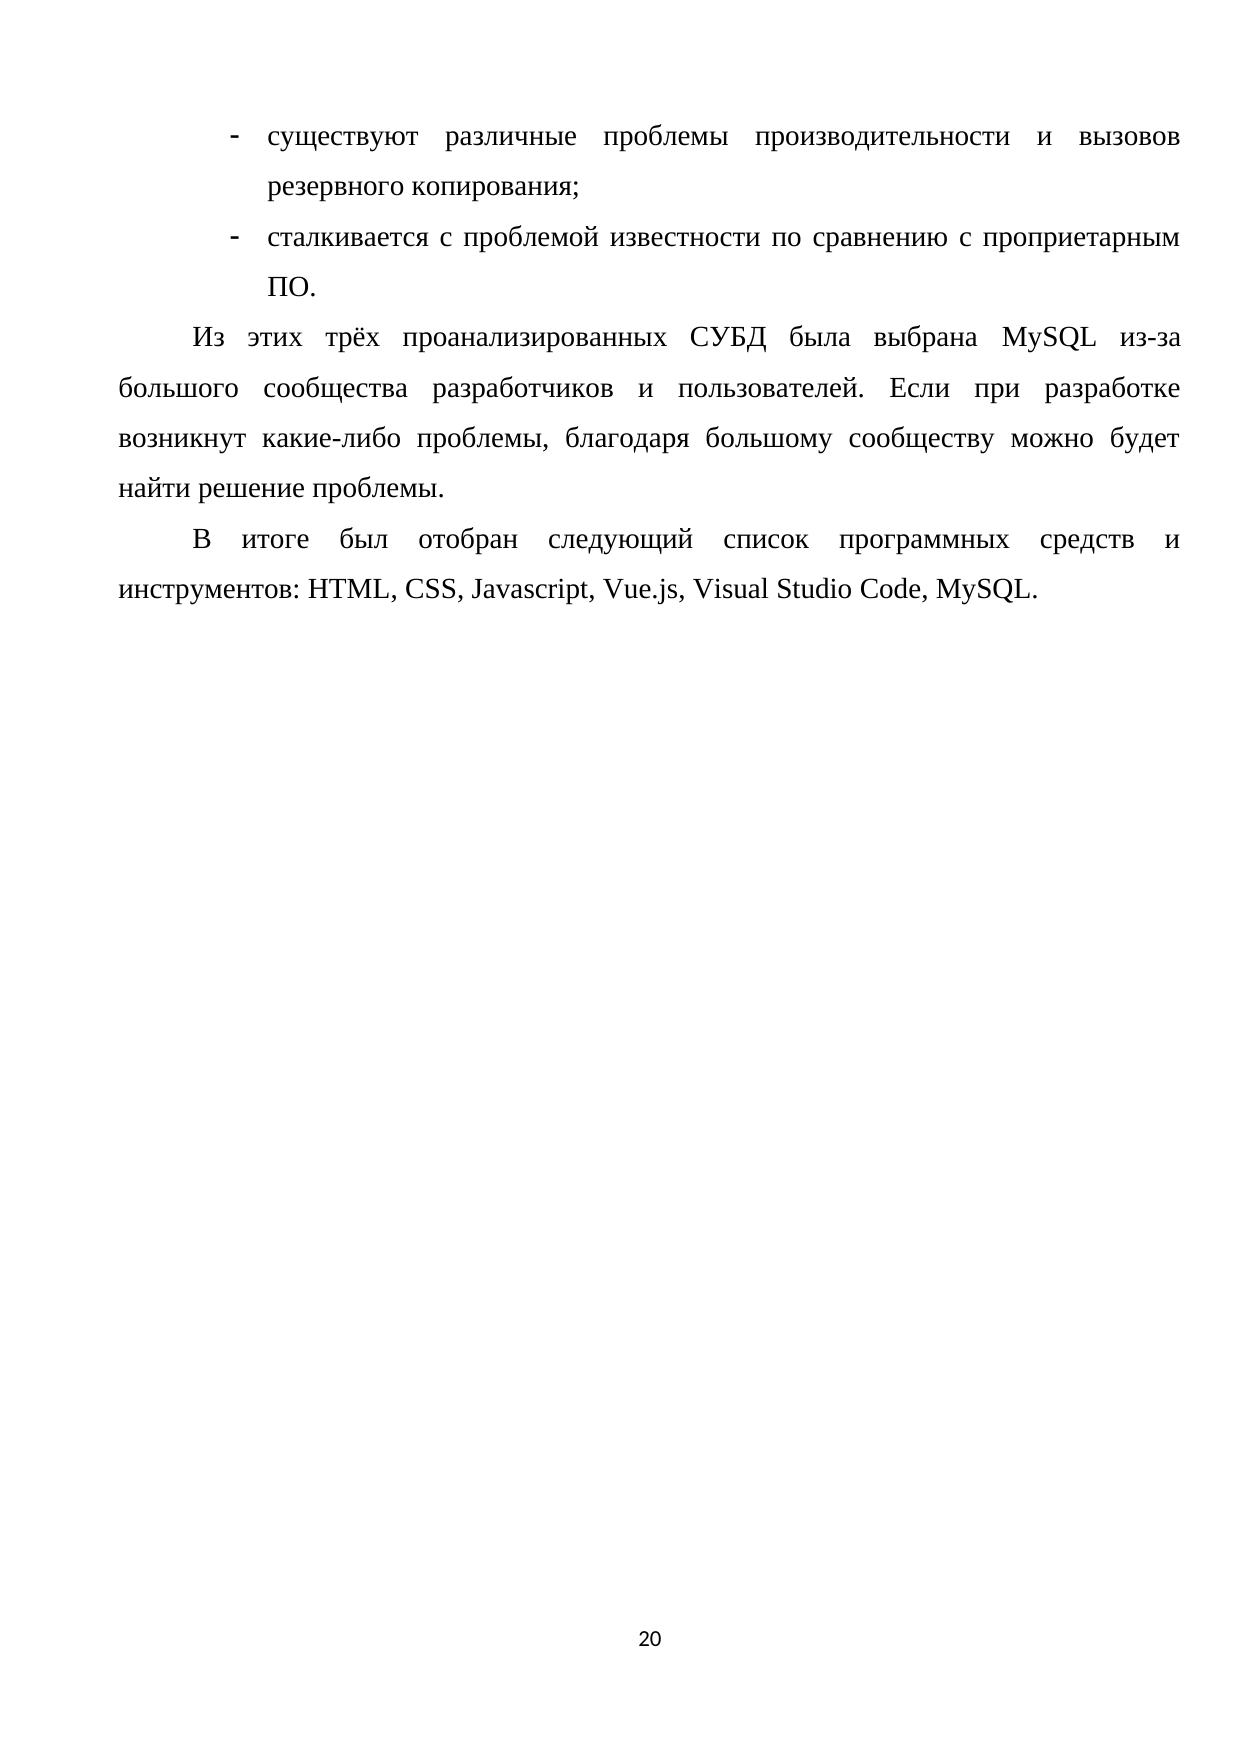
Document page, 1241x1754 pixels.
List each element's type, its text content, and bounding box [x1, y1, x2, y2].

text Из этих трёх проанализированных СУБД была выбрана MySQL из-за большого сообщества разработчиков и пользователей. Если при разработке возникнут какие-либо проблемы, благодаря большому сообществу можно будет найти решение проблемы. [118, 319, 1181, 504]
text В итоге был отобран следующий список программных средств и инструментов: HTML, CSS, Javascript, Vue.js, Visual Studio Code, MySQL. [118, 521, 1181, 605]
list существуют различные проблемы производительности и вызовов резервного копирования; [229, 118, 1181, 202]
list сталкивается с проблемой известности по сравнению с проприетарным ПО. [229, 219, 1181, 303]
